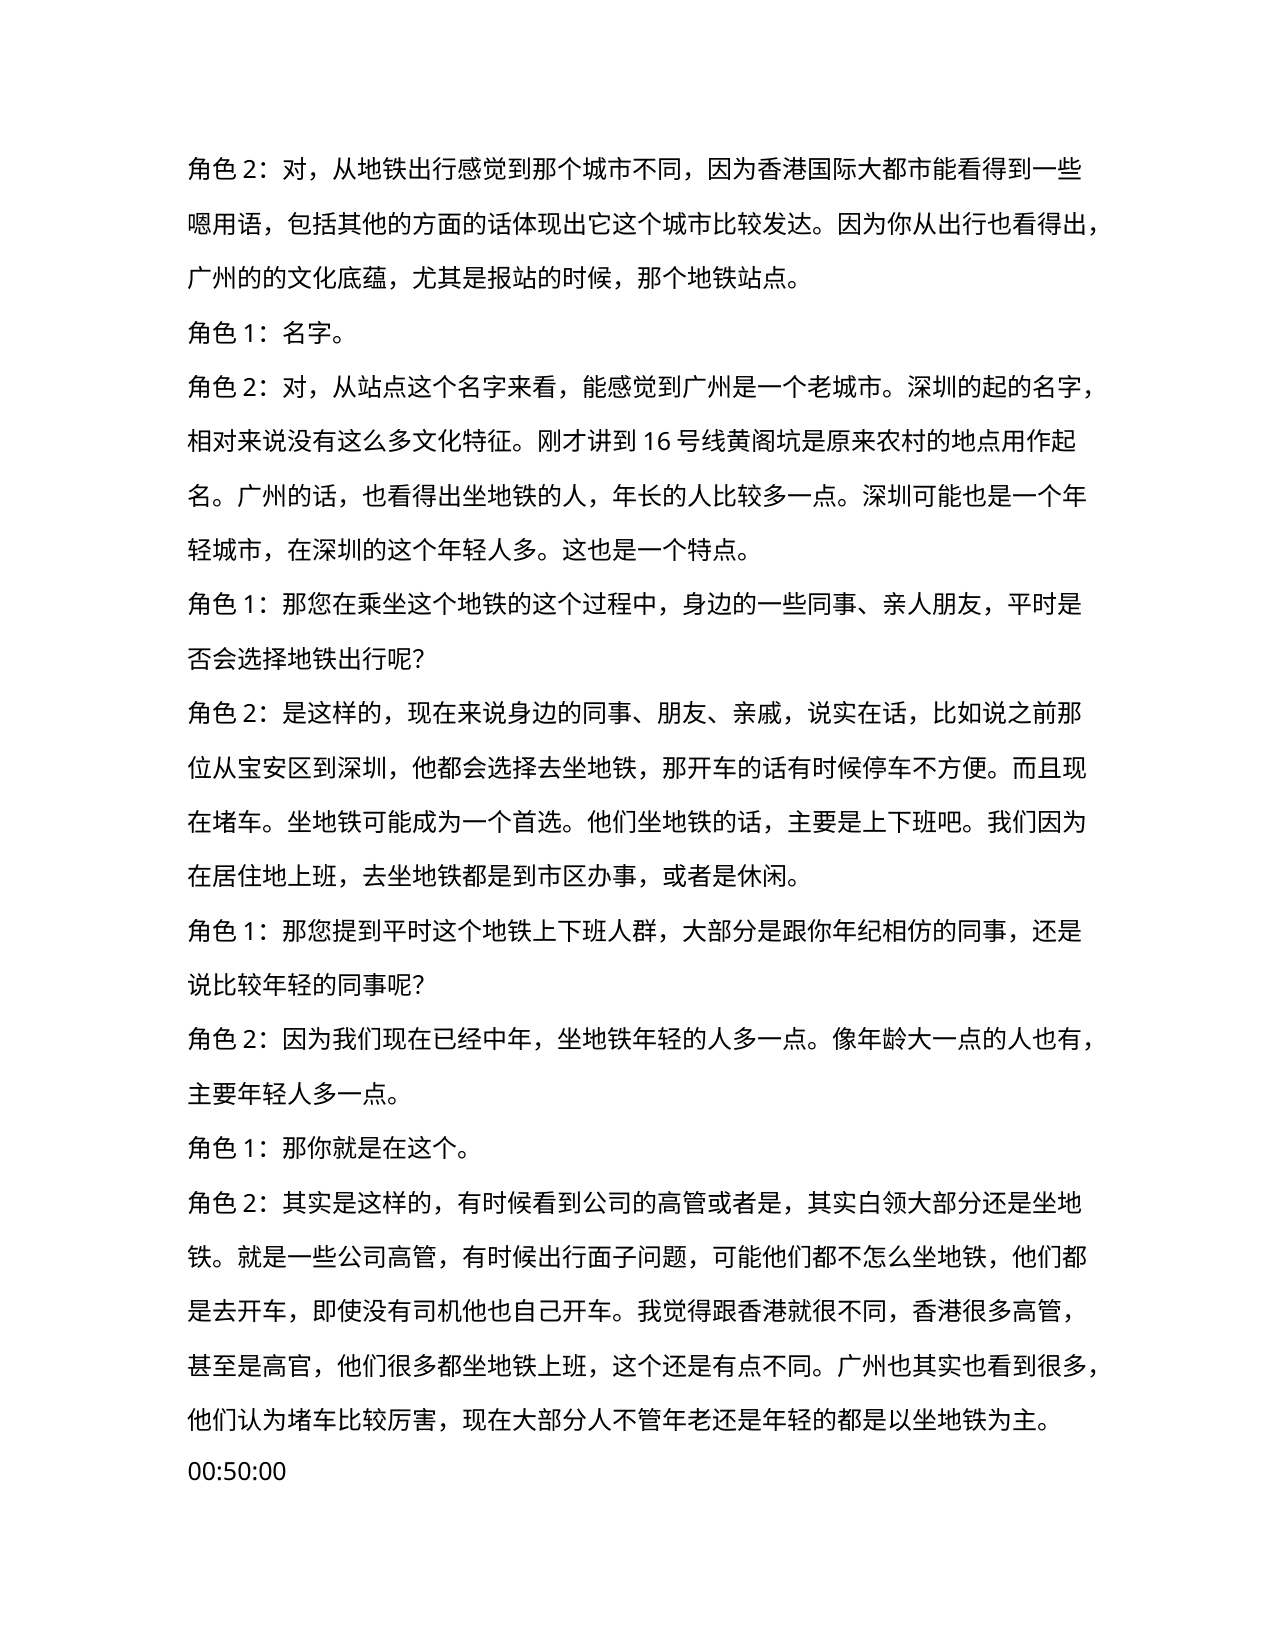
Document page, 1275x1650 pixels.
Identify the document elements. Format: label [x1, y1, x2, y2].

text [187, 150, 1087, 1488]
